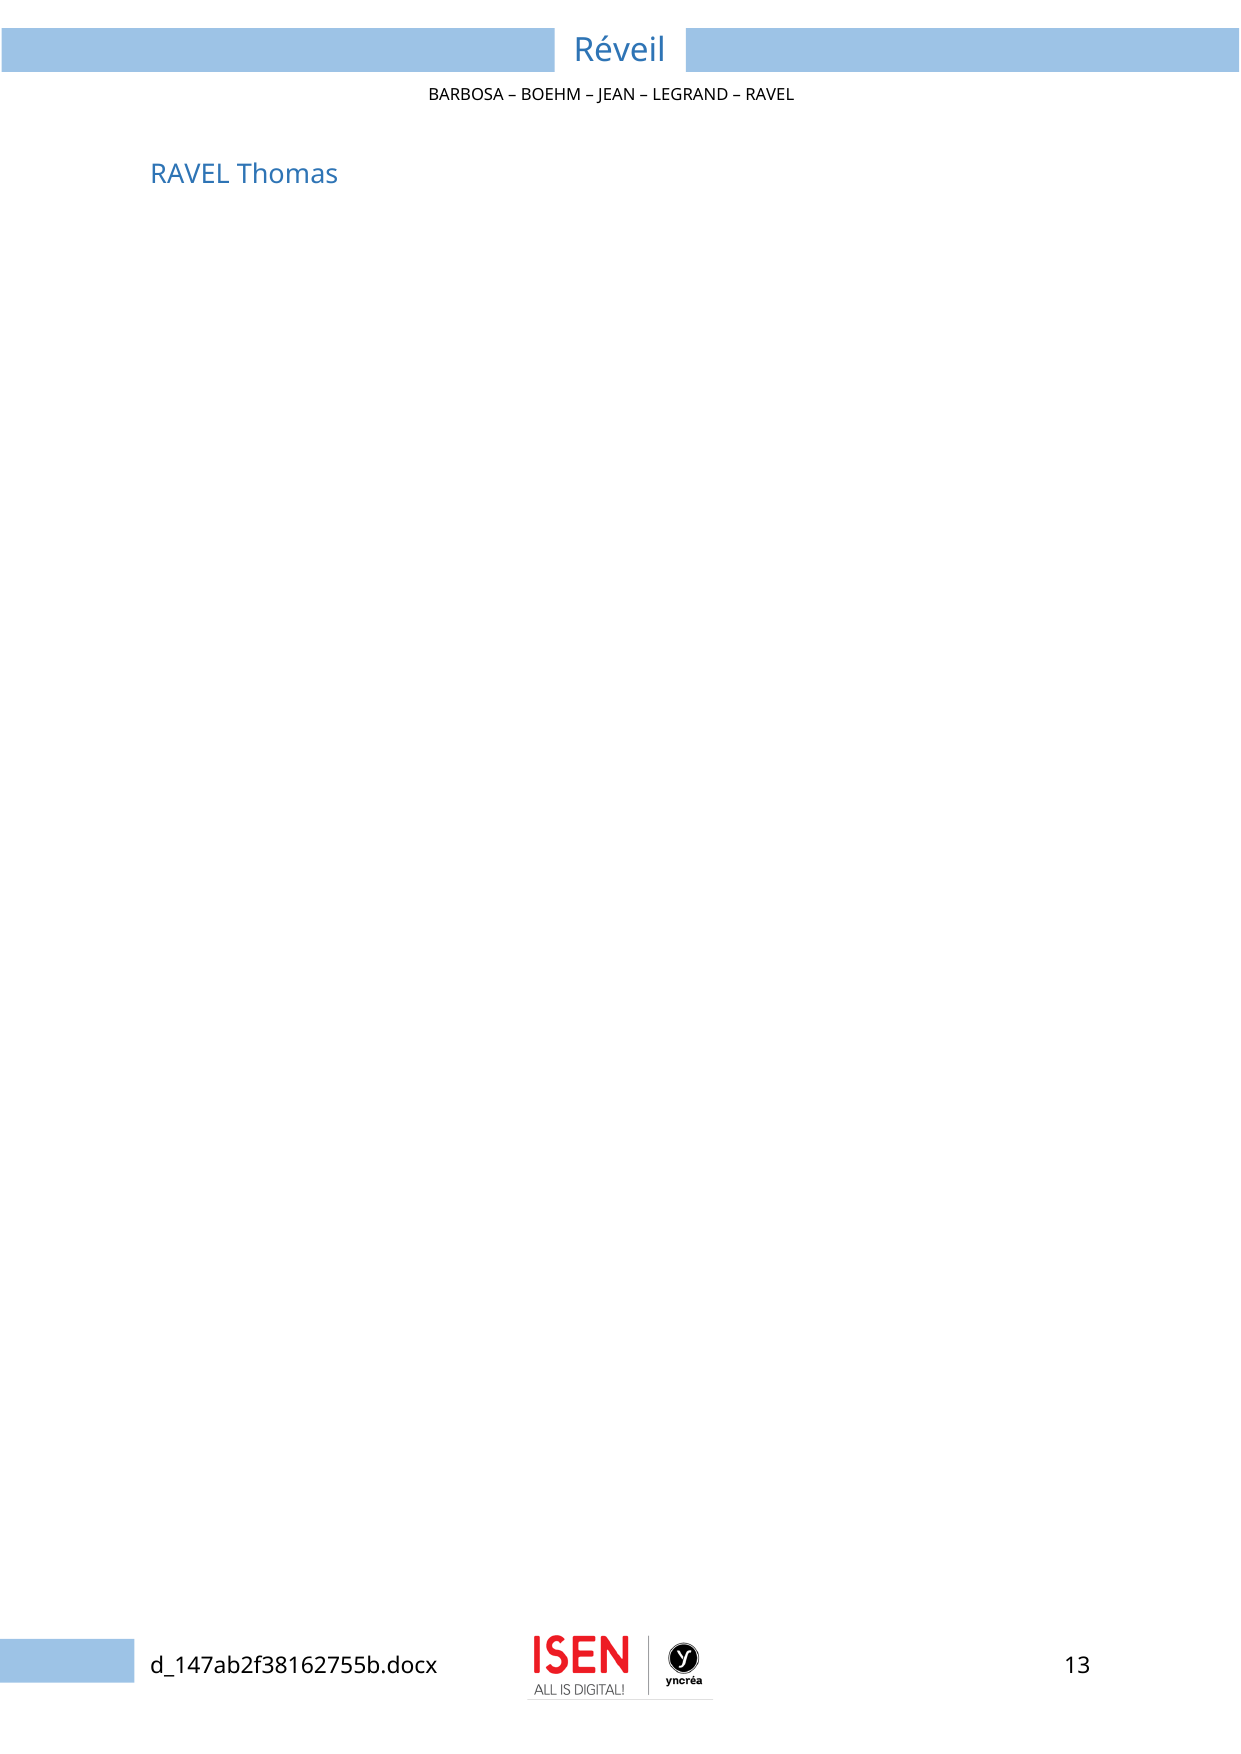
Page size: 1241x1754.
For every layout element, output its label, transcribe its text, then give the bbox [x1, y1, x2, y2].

subtitle RAVEL Thomas [150, 154, 1090, 191]
picture [527, 1633, 714, 1700]
